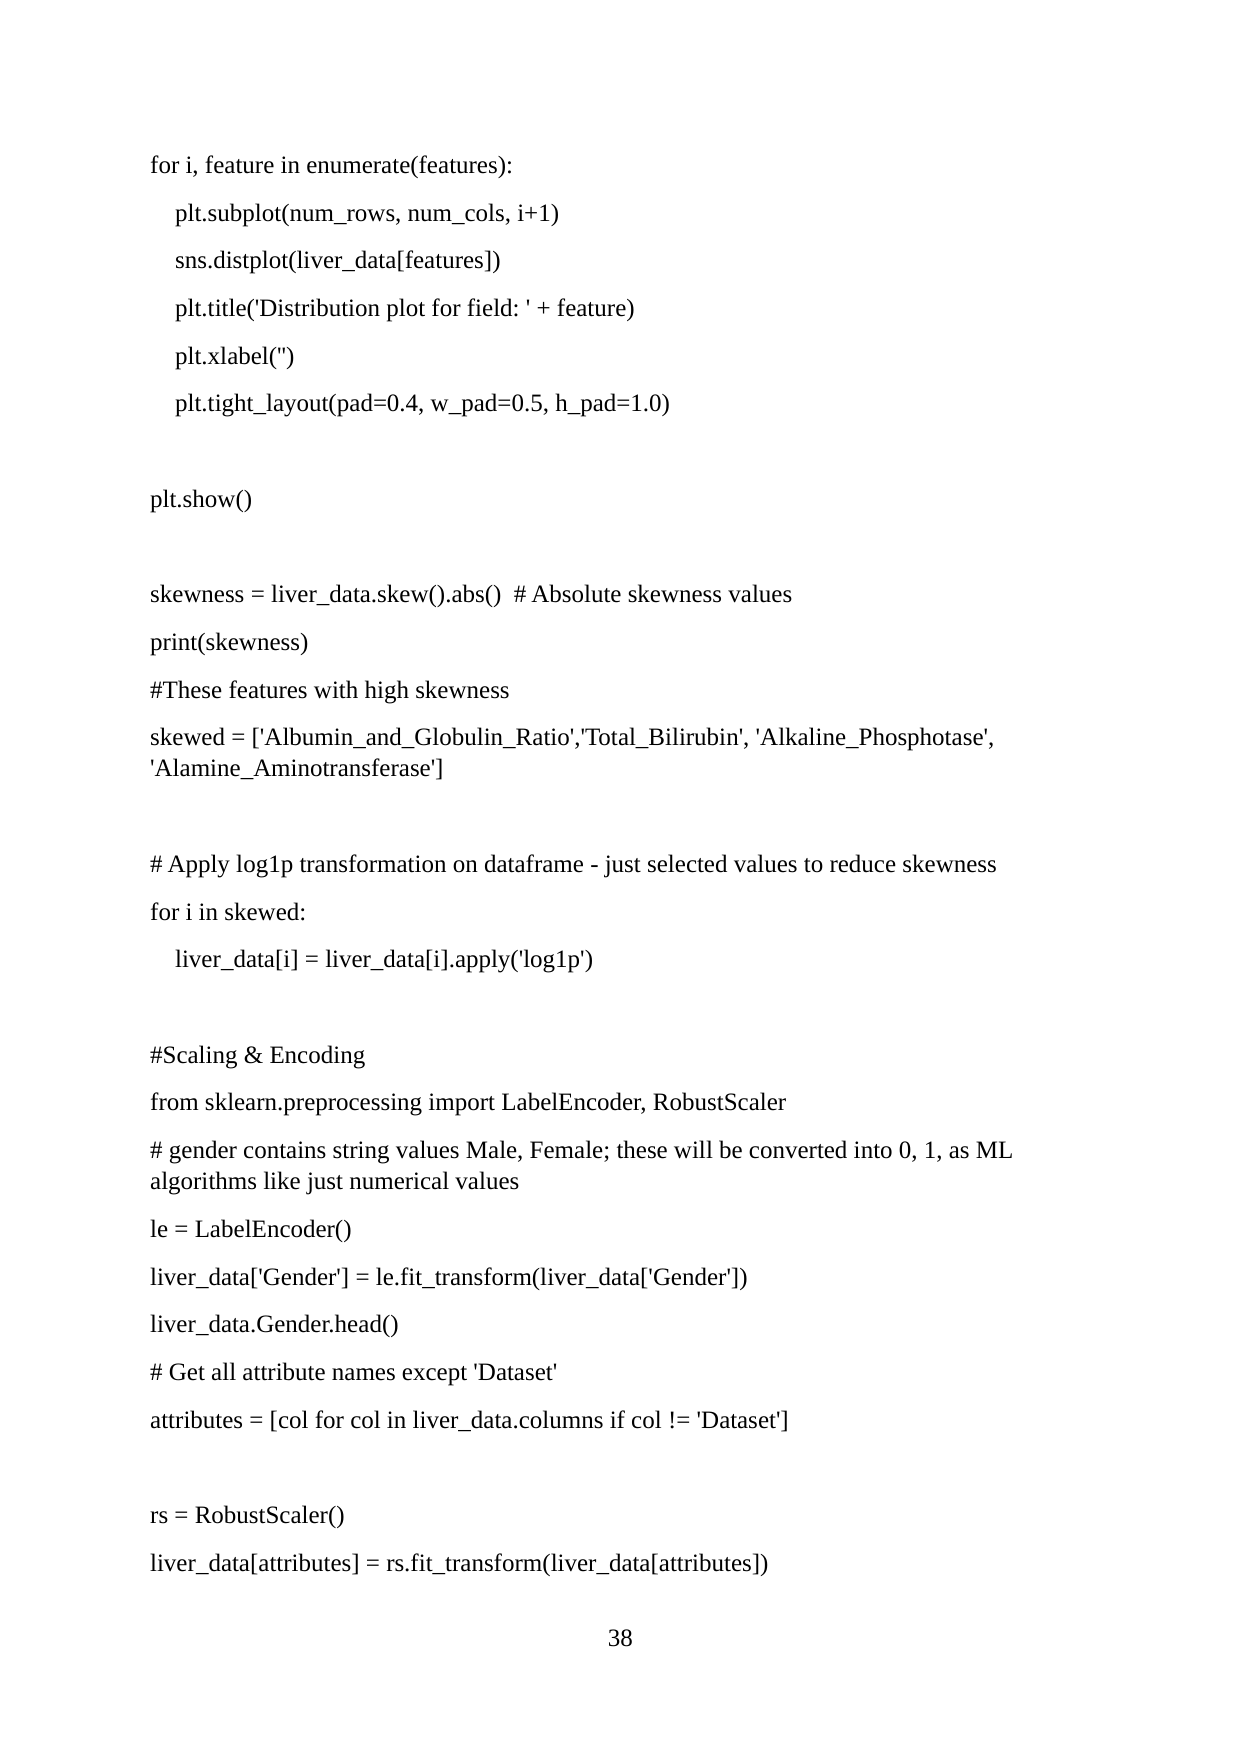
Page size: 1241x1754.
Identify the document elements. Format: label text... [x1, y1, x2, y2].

text plt.xlabel('') [150, 341, 1090, 369]
text rs = RobustScaler() [150, 1500, 1090, 1529]
text skewness = liver_data.skew().abs() # Absolute skewness values [150, 579, 1090, 608]
text # gender contains string values Male, Female; these will be converted into 0, 1, as ML algorithms like just numerical values [150, 1135, 1090, 1195]
text liver_data[attributes] = rs.fit_transform(liver_data[attributes]) [150, 1548, 1090, 1577]
text for i in skewed: [150, 897, 1090, 925]
text skewed = ['Albumin_and_Globulin_Ratio','Total_Bilirubin', 'Alkaline_Phosphotase', 'Alamine_Aminotransferase'] [150, 722, 1090, 782]
text plt.show() [150, 484, 1090, 513]
text from sklearn.preprocessing import LabelEncoder, RobustScaler [150, 1087, 1090, 1116]
text # Get all attribute names except 'Dataset' [150, 1357, 1090, 1386]
text #Scaling & Encoding [150, 1040, 1090, 1068]
text sns.distplot(liver_data[features]) [150, 245, 1090, 274]
text for i, feature in enumerate(features): [150, 150, 1090, 179]
text le = LabelEncoder() [150, 1214, 1090, 1243]
text print(skewness) [150, 627, 1090, 656]
text #These features with high skewness [150, 675, 1090, 703]
text liver_data[i] = liver_data[i].apply('log1p') [150, 944, 1090, 973]
text plt.subplot(num_rows, num_cols, i+1) [150, 198, 1090, 226]
text # Apply log1p transformation on dataframe - just selected values to reduce skewness [150, 849, 1090, 878]
text liver_data['Gender'] = le.fit_transform(liver_data['Gender']) [150, 1262, 1090, 1290]
text attributes = [col for col in liver_data.columns if col != 'Dataset'] [150, 1405, 1090, 1433]
text plt.title('Distribution plot for field: ' + feature) [150, 293, 1090, 322]
text liver_data.Gender.head() [150, 1309, 1090, 1338]
text plt.tight_layout(pad=0.4, w_pad=0.5, h_pad=1.0) [150, 388, 1090, 417]
